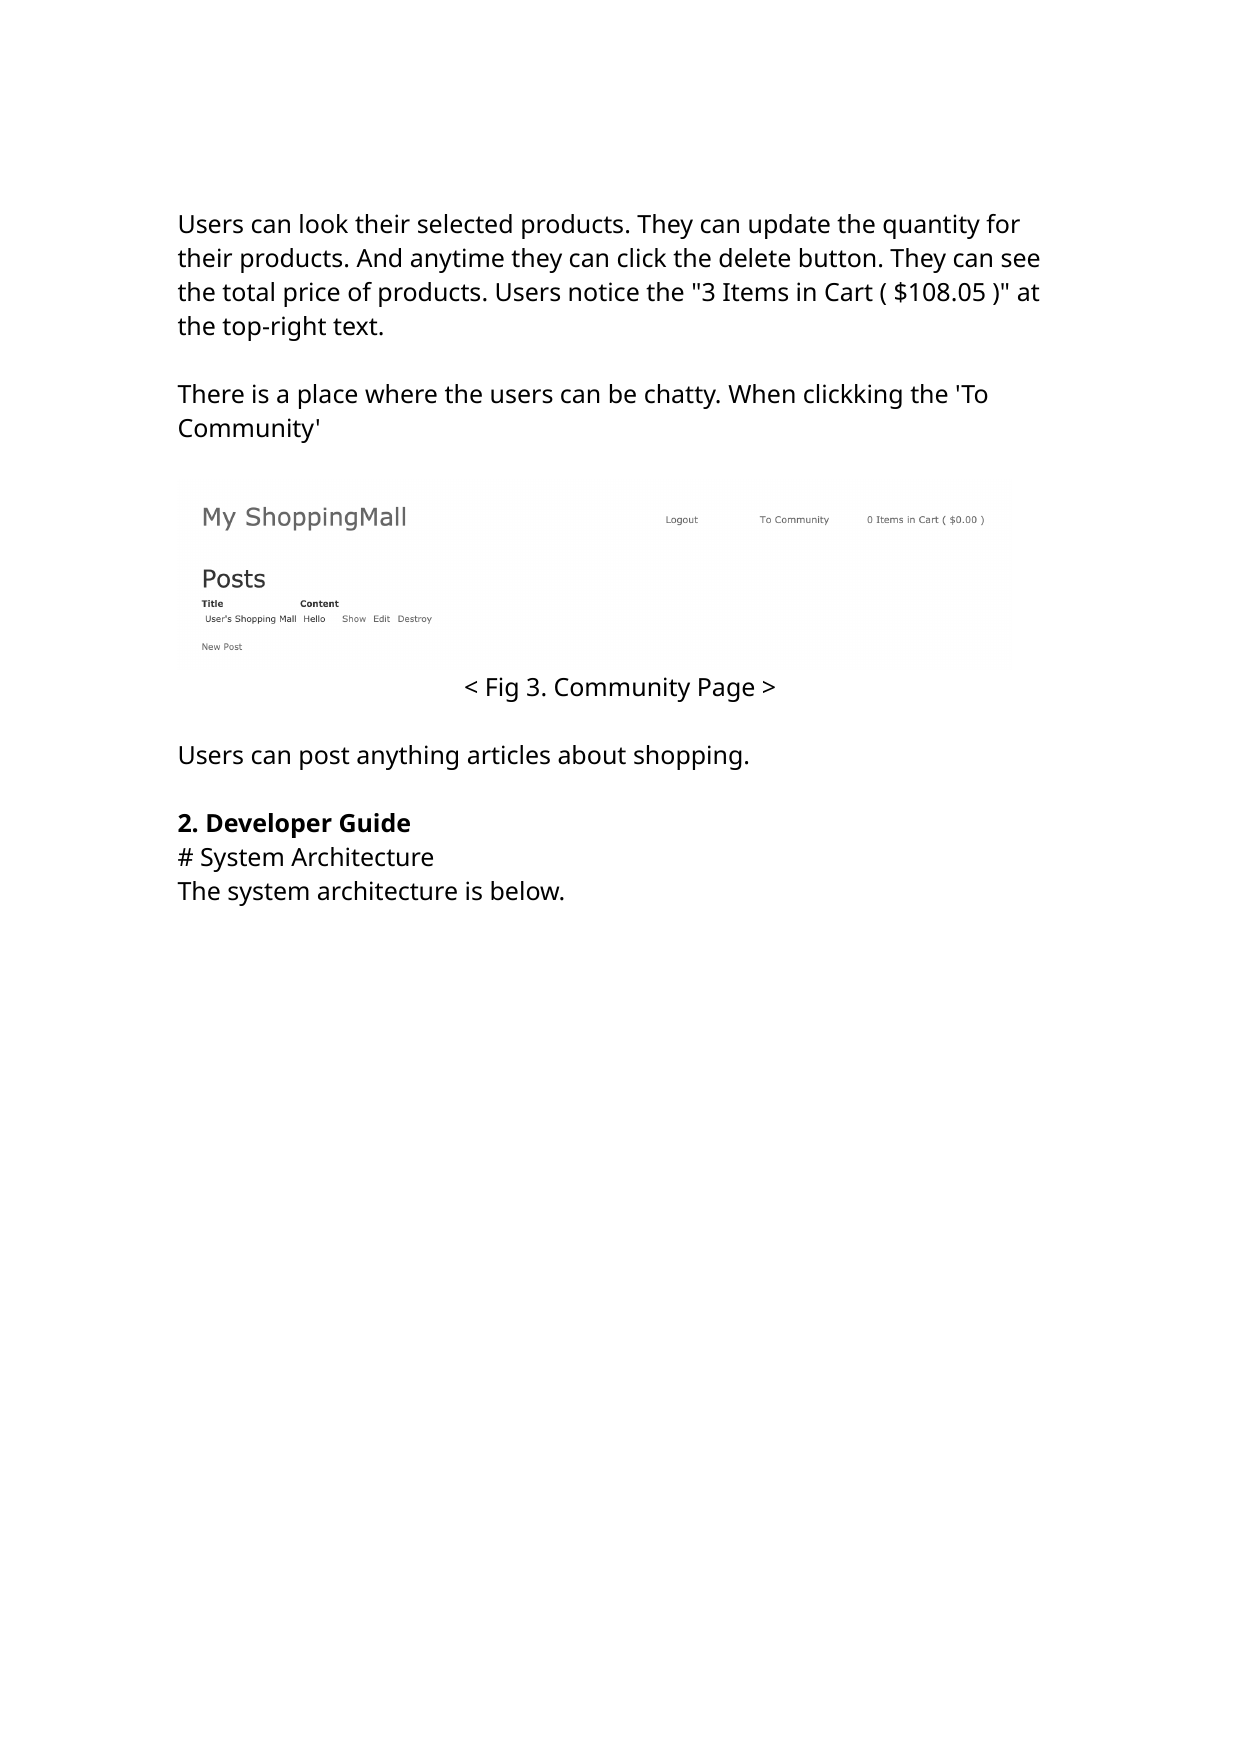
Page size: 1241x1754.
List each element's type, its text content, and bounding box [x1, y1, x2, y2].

picture [177, 479, 1012, 670]
text # System Architecture [177, 840, 1063, 874]
text 2. Developer Guide [177, 806, 1063, 840]
text There is a place where the users can be chatty. When clickking the 'To Community' [177, 377, 1063, 445]
text < Fig 3. Community Page > [177, 669, 1063, 703]
text The system architecture is below. [177, 874, 1063, 908]
text Users can post anything articles about shopping. [177, 737, 1063, 772]
